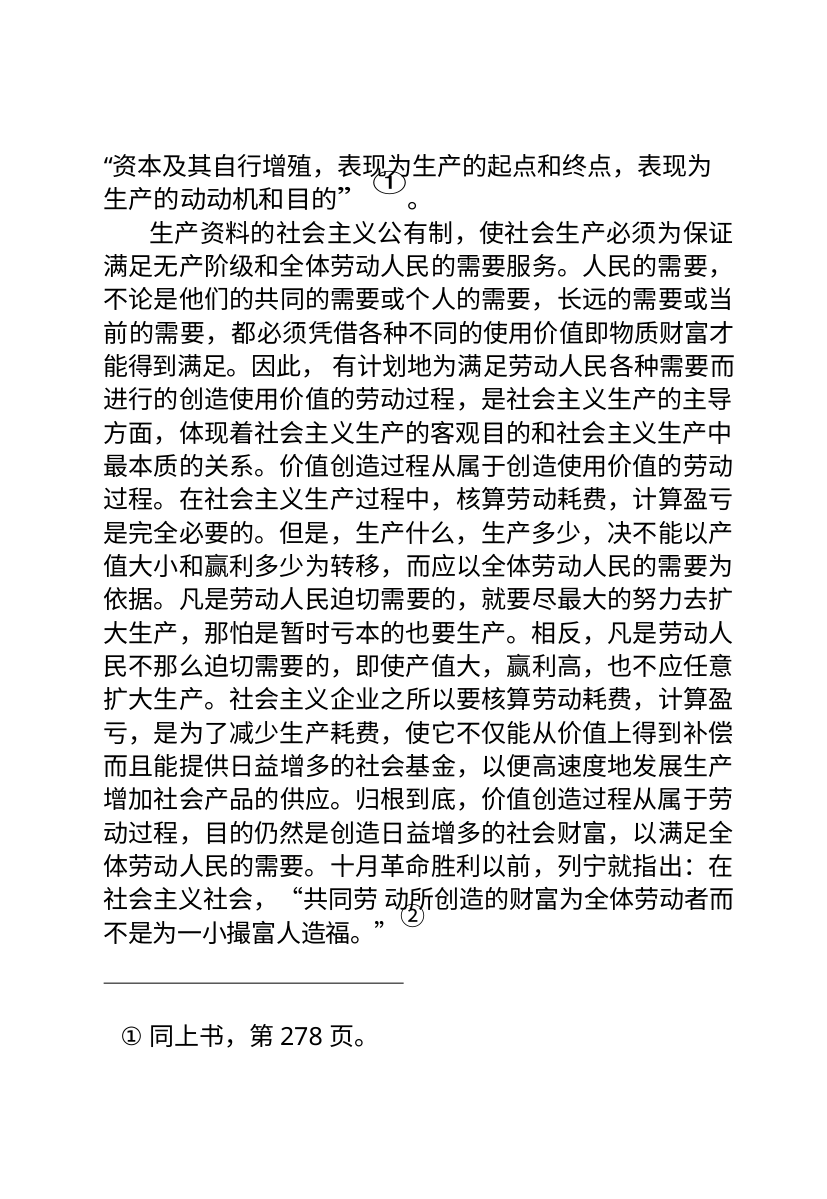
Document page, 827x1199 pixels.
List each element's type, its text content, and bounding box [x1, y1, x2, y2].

text 生产资料的社会主义公有制，使社会生产必须为保证满足无产阶级和全体劳动人民的需要服务。人民的需要，不论是他们的共同的需要或个人的需要，长远的需要或当前的需要，都必须凭借各种不同的使用价值即物质财富才能得到满足。因此， 有计划地为满足劳动人民各种需要而进行的创造使用价值的劳动过程，是社会主义生产的主导方面，体现着社会主义生产的客观目的和社会主义生产中最本质的关系。价值创造过程从属于创造使用价值的劳动过程。在社会主义生产过程中，核算劳动耗费，计算盈亏，是完全必要的。但是，生产什么，生产多少，决不能以产值大小和赢利多少为转移，而应以全体劳动人民的需要为依据。凡是劳动人民迫切需要的，就要尽最大的努力去扩大生产，那怕是暂时亏本的也要生产。相反，凡是劳动人民不那么迫切需要的，即使产值大，赢利高，也不应任意扩大生产。社会主义企业之所以要核算劳动耗费，计算盈亏，是为了减少生产耗费，使它不仅能从价值上得到补偿，而且能提供日益增多的社会基金，以便高速度地发展生产，增加社会产品的供应。归根到底，价值创造过程从属于劳动过程，目的仍然是创造日益增多的社会财富，以满足全体劳动人民的需要。十月革命胜利以前，列宁就指出：在社会主义社会，“共同劳 动所创造的财富为全体劳动者而不是为一小撮富人造福。”② [103, 216, 735, 949]
text ① 同上书，第 278 页。 [120, 1018, 748, 1052]
text “资本及其自行增殖，表现为生产的起点和终点，表现为生产的动动机和目的”①。 [103, 149, 724, 216]
